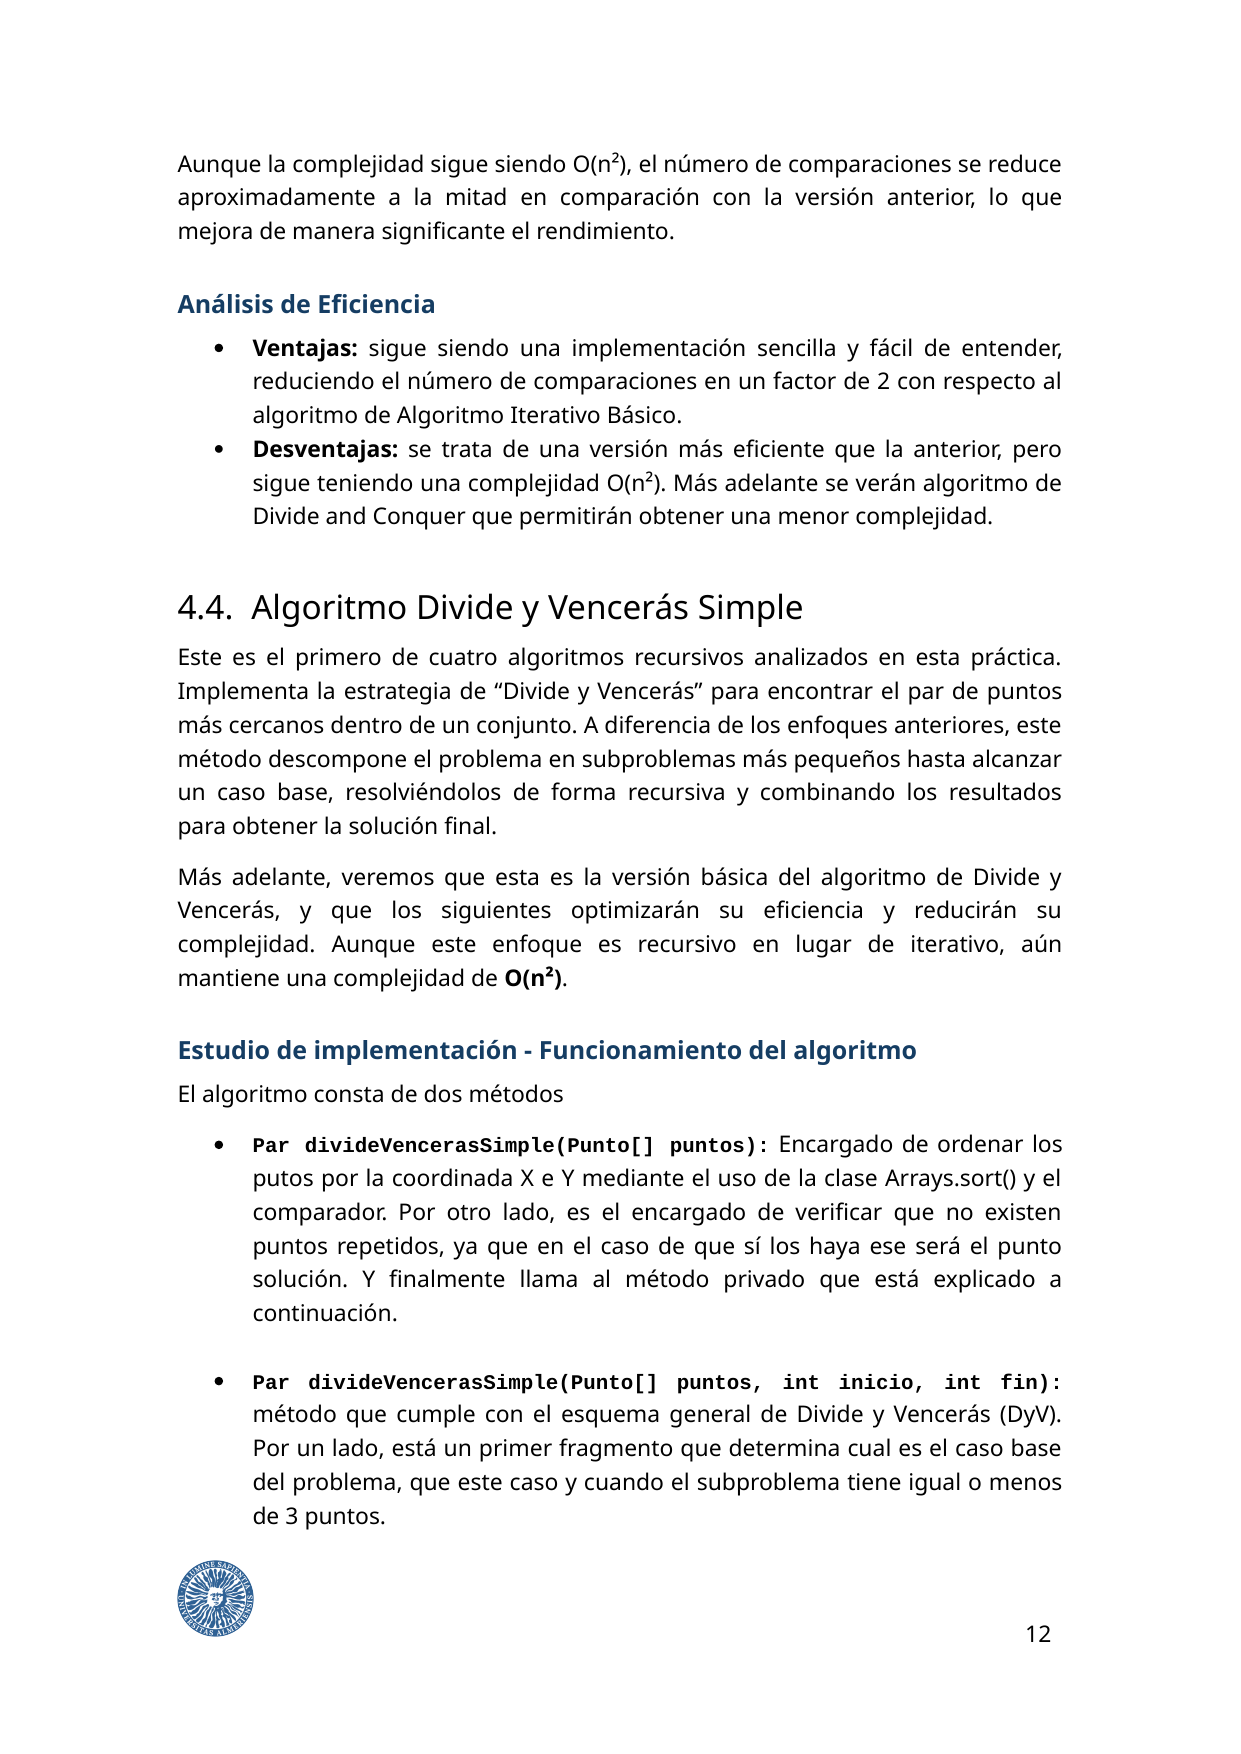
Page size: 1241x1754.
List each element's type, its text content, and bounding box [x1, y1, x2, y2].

subtitle Algoritmo Divide y Vencerás Simple [177, 584, 1063, 629]
text El algoritmo consta de dos métodos [177, 1078, 1063, 1109]
subtitle Estudio de implementación - Funcionamiento del algoritmo [177, 1033, 1063, 1067]
text Más adelante, veremos que esta es la versión básica del algoritmo de Divide y Vencerás, y que los siguientes optimizarán su eficiencia y reducirán su complejidad. Aunque este enfoque es recursivo en lugar de iterativo, aún mantiene una complejidad de O(n²). [177, 860, 1063, 993]
list Par divideVencerasSimple(Punto[] puntos, int inicio, int fin): método que cumple con el esquema general de Divide y Vencerás (DyV). Por un lado, está un primer fragmento que determina cual es el caso base del problema, que este caso y cuando el subproblema tiene igual o menos de 3 puntos. [215, 1365, 1063, 1531]
list Ventajas: sigue siendo una implementación sencilla y fácil de entender, reduciendo el número de comparaciones en un factor de 2 con respecto al algoritmo de Algoritmo Iterativo Básico. [215, 331, 1063, 430]
text Aunque la complejidad sigue siendo O(n²), el número de comparaciones se reduce aproximadamente a la mitad en comparación con la versión anterior, lo que mejora de manera significante el rendimiento. [177, 148, 1063, 246]
list Desventajas: se trata de una versión más eficiente que la anterior, pero sigue teniendo una complejidad O(n²). Más adelante se verán algoritmo de Divide and Conquer que permitirán obtener una menor complejidad. [215, 433, 1063, 531]
text Este es el primero de cuatro algoritmos recursivos analizados en esta práctica. Implementa la estrategia de “Divide y Vencerás” para encontrar el par de puntos más cercanos dentro de un conjunto. A diferencia de los enfoques anteriores, este método descompone el problema en subproblemas más pequeños hasta alcanzar un caso base, resolviéndolos de forma recursiva y combinando los resultados para obtener la solución final. [177, 641, 1063, 841]
subtitle Análisis de Eficiencia [177, 286, 1063, 320]
list Par divideVencerasSimple(Punto[] puntos): Encargado de ordenar los putos por la coordinada X e Y mediante el uso de la clase Arrays.sort() y el comparador. Por otro lado, es el encargado de verificar que no existen puntos repetidos, ya que en el caso de que sí los haya ese será el punto solución. Y finalmente llama al método privado que está explicado a continuación. [215, 1128, 1063, 1328]
picture [166, 1548, 266, 1649]
